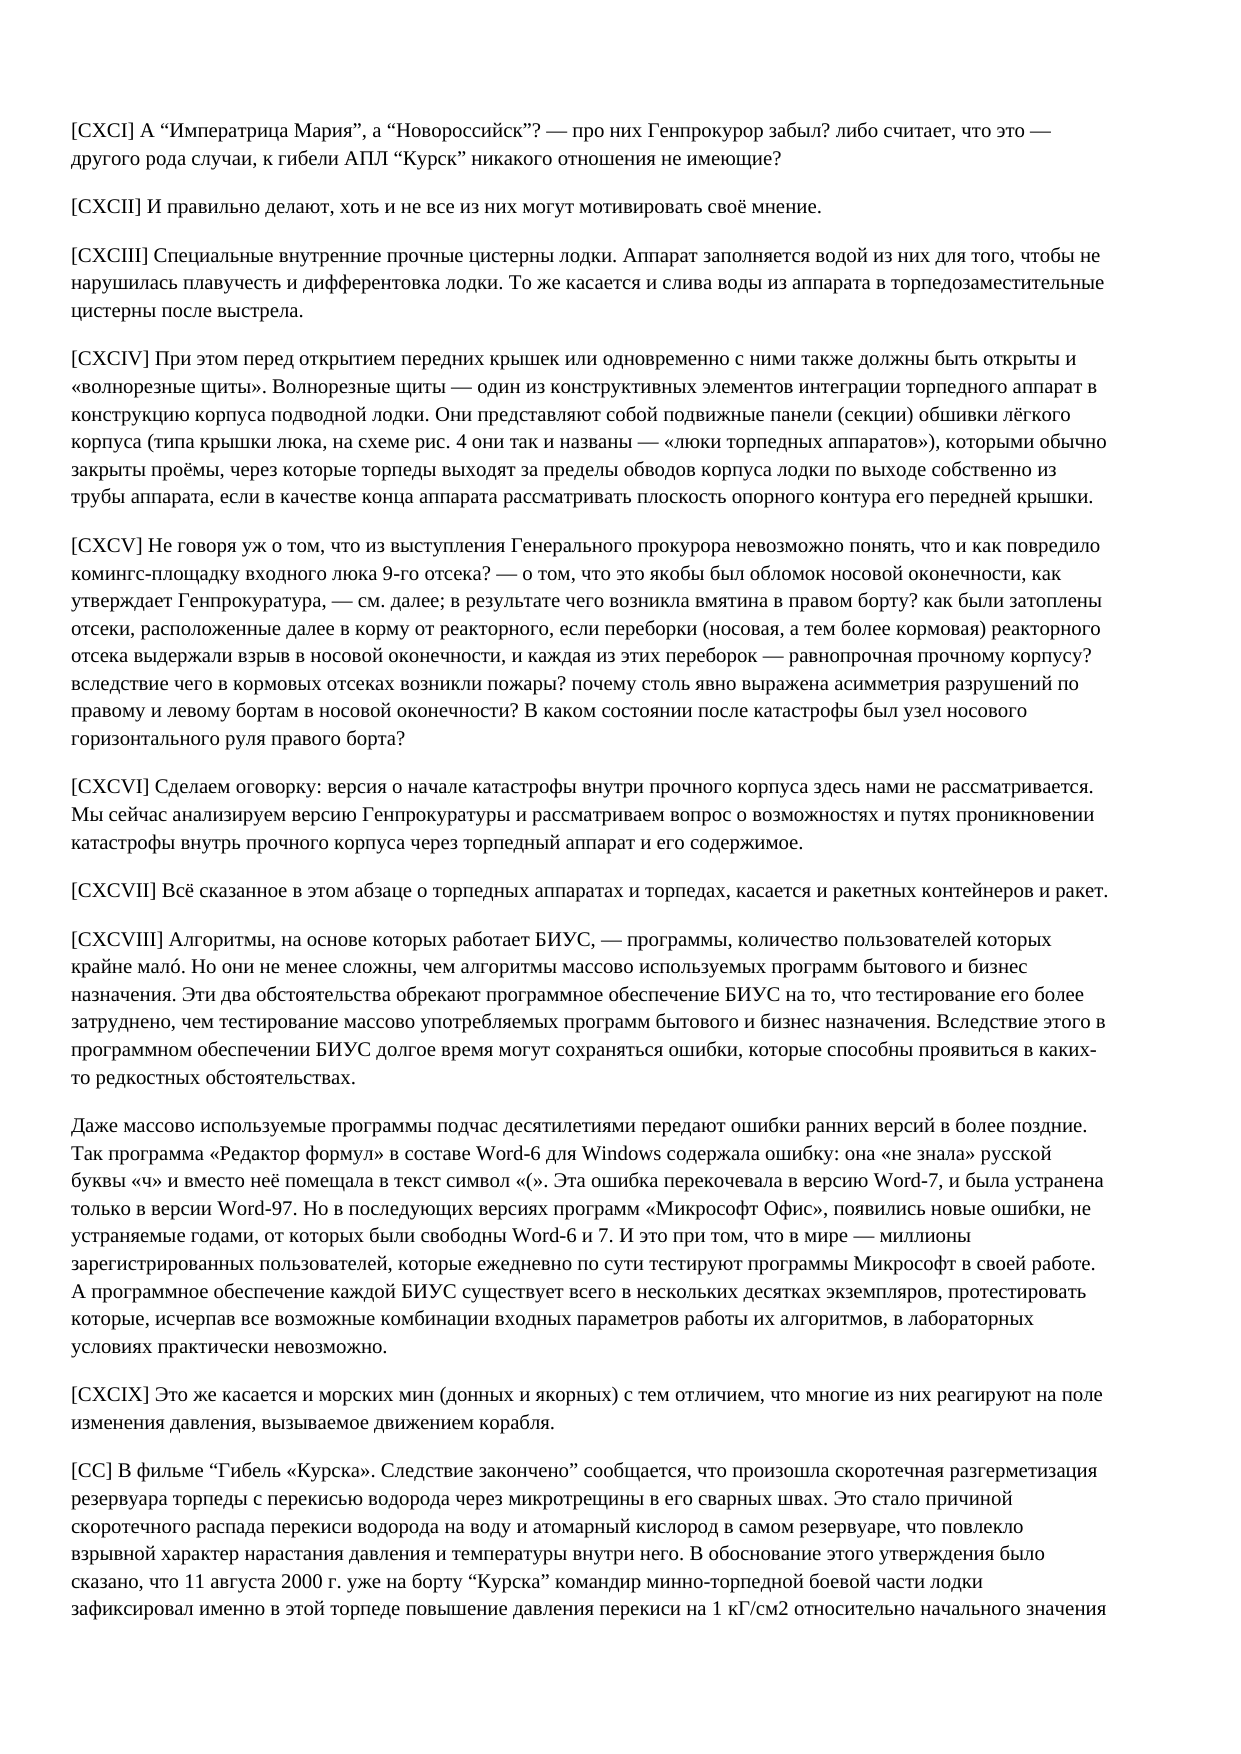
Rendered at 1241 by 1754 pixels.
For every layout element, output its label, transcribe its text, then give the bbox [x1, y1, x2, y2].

text [CXCVII] Всё сказанное в этом абзаце о торпедных аппаратах и торпедах, касается и ракетных контейнеров и ракет. [71, 878, 1110, 902]
text [CXCIII] Специальные внутренние прочные цистерны лодки. Аппарат заполняется водой из них для того, чтобы не нарушилась плавучесть и дифферентовка лодки. То же касается и слива воды из аппарата в торпедозаместительные цистерны после выстрела. [71, 243, 1110, 322]
text Даже массово используемые программы подчас десятилетиями передают ошибки ранних версий в более поздние. Так программа «Редактор формул» в составе Word-6 для Windows содержала ошибку: она «не знала» русской буквы «ч» и вместо неё помещала в текст символ «(». Эта ошибка перекочевала в версию Word-7, и была устранена только в версии Word-97. Но в последующих версиях программ «Микрософт Офис», появились новые ошибки, не устраняемые годами, от которых были свободны Word-6 и 7. И это при том, что в мире — миллионы зарегистрированных пользователей, которые ежедневно по сути тестируют программы Микрософт в своей работе. А программное обеспечение каждой БИУС существует всего в нескольких десятках экземпляров, протестировать которые, исчерпав все возможные комбинации входных параметров работы их алгоритмов, в лабораторных условиях практически невозможно. [71, 1113, 1110, 1358]
text [CXCVIII] Алгоритмы, на основе которых работает БИУС, — программы, количество пользователей которых крайне малó. Но они не менее сложны, чем алгоритмы массово используемых программ бытового и бизнес назначения. Эти два обстоятельства обрекают программное обеспечение БИУС на то, что тестирование его более затруднено, чем тестирование массово употребляемых программ бытового и бизнес назначения. Вследствие этого в программном обеспечении БИУС долгое время могут сохраняться ошибки, которые способны проявиться в каких-то редкостных обстоятельствах. [71, 927, 1110, 1089]
text [CXCII] И правильно делают, хоть и не все из них могут мотивировать своё мнение. [71, 194, 1110, 218]
text [CXCIX] Это же касается и морских мин (донных и якорных) с тем отличием, что многие из них реагируют на поле изменения давления, вызываемое движением корабля. [71, 1382, 1110, 1434]
text [CXCVI] Сделаем оговорку: версия о начале катастрофы внутри прочного корпуса здесь нами не рассматривается. Мы сейчас анализируем версию Генпрокуратуры и рассматриваем вопрос о возможностях и путях проникновении катастрофы внутрь прочного корпуса через торпедный аппарат и его содержимое. [71, 774, 1110, 854]
text [CXCIV] При этом перед открытием передних крышек или одновременно с ними также должны быть открыты и «волнорезные щиты». Волнорезные щиты — один из конструктивных элементов интеграции торпедного аппарат в конструкцию корпуса подводной лодки. Они представляют собой подвижные панели (секции) обшивки лёгкого корпуса (типа крышки люка, на схеме рис. 4 они так и названы — «люки торпедных аппаратов»), которыми обычно закрыты проёмы, через которые торпеды выходят за пределы обводов корпуса лодки по выходе собственно из трубы аппарата, если в качестве конца аппарата рассматривать плоскость опорного контура его передней крышки. [71, 346, 1110, 508]
text [CXCV] Не говоря уж о том, что из выступления Генерального прокурора невозможно понять, что и как повредило комингс-площадку входного люка 9-го отсека? — о том, что это якобы был обломок носовой оконечности, как утверждает Генпрокуратура, — см. далее; в результате чего возникла вмятина в правом борту? как были затоплены отсеки, расположенные далее в корму от реакторного, если переборки (носовая, а тем более кормовая) реакторного отсека выдержали взрыв в носовой оконечности, и каждая из этих переборок — равнопрочная прочному корпусу? вследствие чего в кормовых отсеках возникли пожары? почему столь явно выражена асимметрия разрушений по правому и левому бортам в носовой оконечности? В каком состоянии после катастрофы был узел носового горизонтального руля правого борта? [71, 533, 1110, 750]
text [CXCI] А “Императрица Мария”, а “Новороссийск”? — про них Генпрокурор забыл? либо считает, что это — другого рода случаи, к гибели АПЛ “Курск” никакого отношения не имеющие? [71, 118, 1110, 170]
